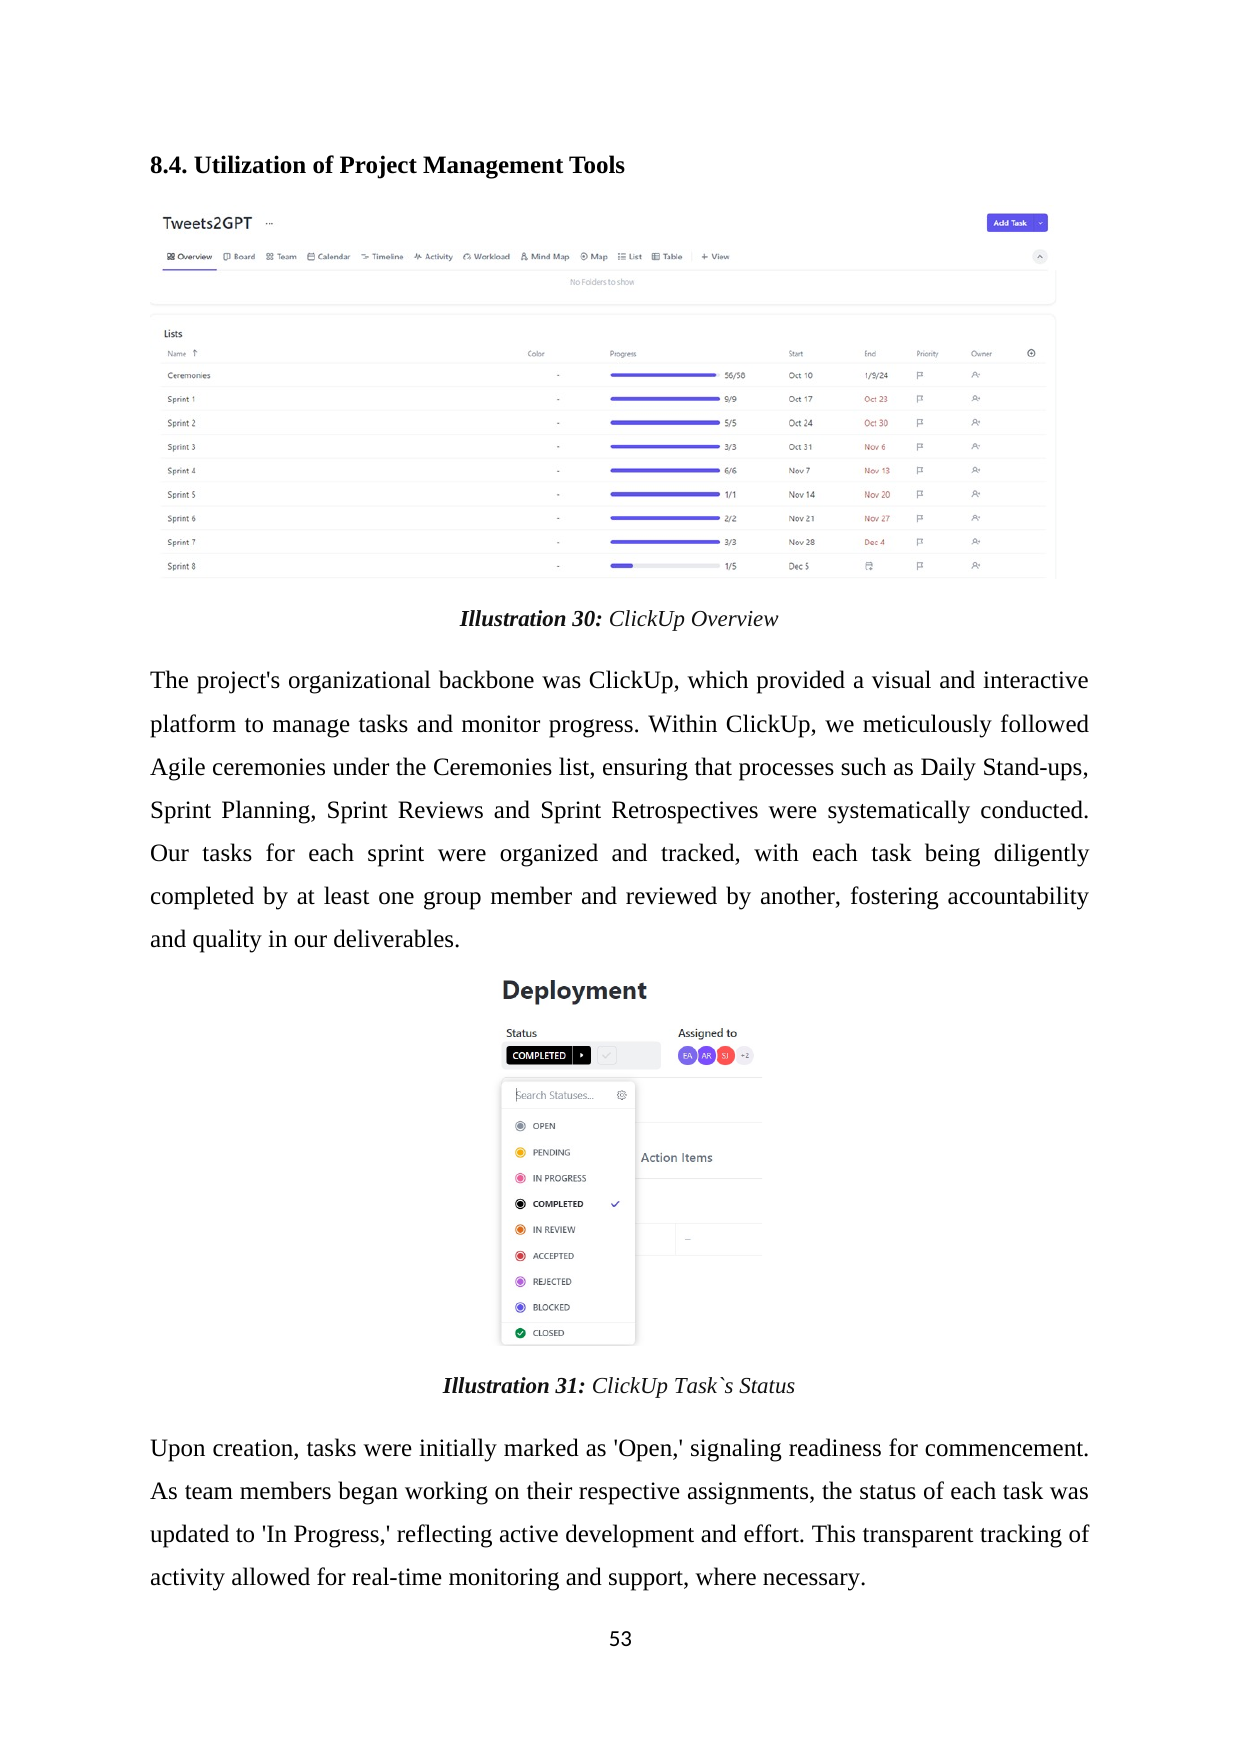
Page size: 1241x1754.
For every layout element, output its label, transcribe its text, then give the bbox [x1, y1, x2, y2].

picture [478, 980, 763, 1346]
text Illustration 30: ClickUp Overview [150, 605, 1090, 632]
text The project's organizational backbone was ClickUp, which provided a visual and interactive platform to manage tasks and monitor progress. Within ClickUp, we meticulously followed Agile ceremonies under the Ceremonies list, ensuring that processes such as Daily Stand-ups, Sprint Planning, Sprint Reviews and Sprint Retrospectives were systematically conducted. Our tasks for each sprint were organized and tracked, with each task being diligently completed by at least one group member and reviewed by another, fostering accountability and quality in our deliverables. [150, 666, 1090, 953]
subtitle 8.4. Utilization of Project Management Tools [150, 150, 1090, 179]
text Illustration 31: ClickUp Task`s Status [150, 1372, 1090, 1399]
picture [150, 205, 1057, 579]
text Upon creation, tasks were initially marked as 'Open,' signaling readiness for commencement. As team members began working on their respective assignments, the status of each task was updated to 'In Progress,' reflecting active development and effort. This transparent tracking of activity allowed for real-time monitoring and support, where necessary. [150, 1433, 1090, 1591]
